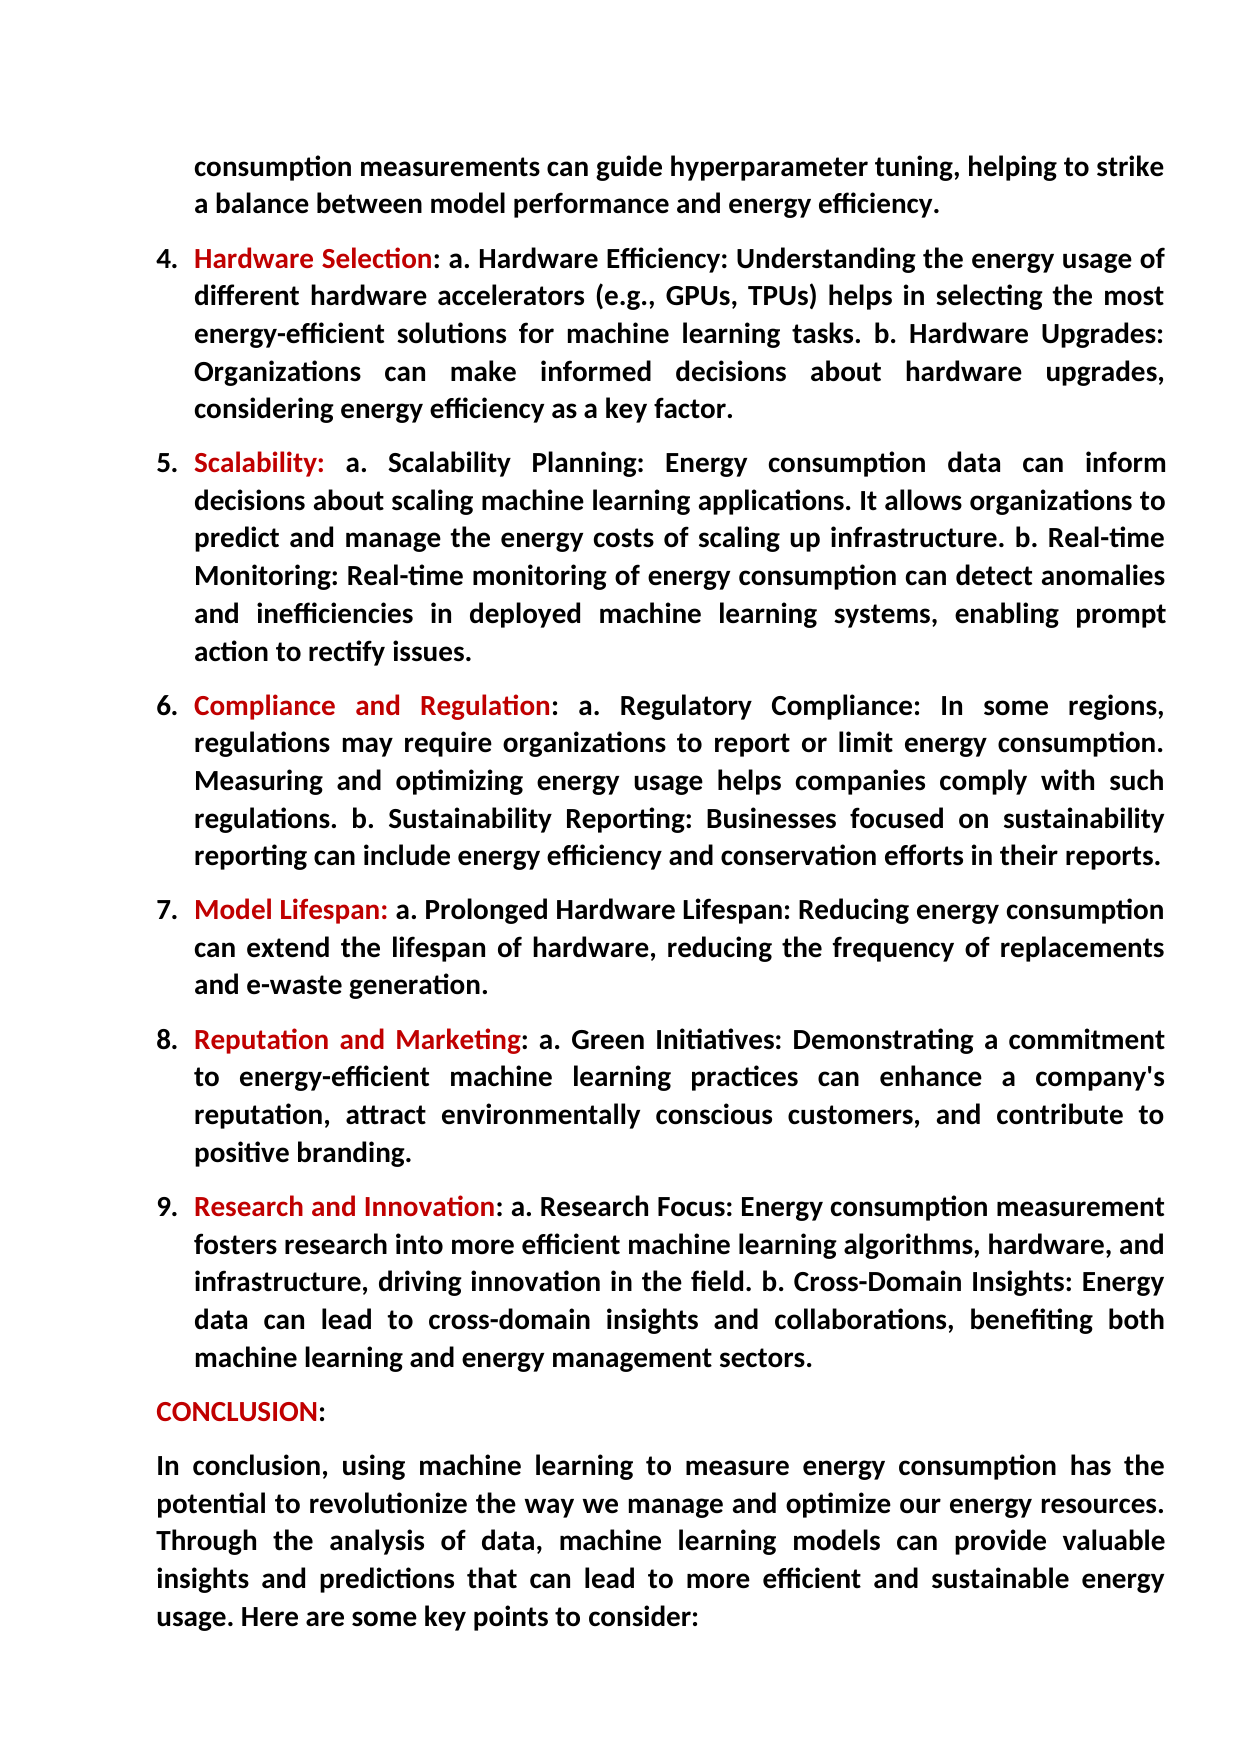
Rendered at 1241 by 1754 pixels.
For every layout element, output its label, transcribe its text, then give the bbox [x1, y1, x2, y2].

text consumption measurements can guide hyperparameter tuning, helping to strike a balance between model performance and energy efficiency. [194, 148, 1166, 221]
list Reputation and Marketing: a. Green Initiatives: Demonstrating a commitment to energy-efficient machine learning practices can enhance a company's reputation, attract environmentally conscious customers, and contribute to positive branding. [156, 1021, 1165, 1169]
list Compliance and Regulation: a. Regulatory Compliance: In some regions, regulations may require organizations to report or limit energy consumption. Measuring and optimizing energy usage helps companies comply with such regulations. b. Sustainability Reporting: Businesses focused on sustainability reporting can include energy efficiency and conservation efforts in their reports. [156, 687, 1166, 873]
list Research and Innovation: a. Research Focus: Energy consumption measurement fosters research into more efficient machine learning algorithms, hardware, and infrastructure, driving innovation in the field. b. Cross-Domain Insights: Energy data can lead to cross-domain insights and collaborations, benefiting both machine learning and energy management sectors. [156, 1188, 1166, 1374]
text CONCLUSION: [156, 1393, 1180, 1428]
list Model Lifespan: a. Prolonged Hardware Lifespan: Reducing energy consumption can extend the lifespan of hardware, reducing the frequency of replacements and e-waste generation. [156, 891, 1165, 1002]
list Hardware Selection: a. Hardware Efficiency: Understanding the energy usage of different hardware accelerators (e.g., GPUs, TPUs) helps in selecting the most energy-efficient solutions for machine learning tasks. b. Hardware Upgrades: Organizations can make informed decisions about hardware upgrades, considering energy efficiency as a key factor. [156, 240, 1166, 426]
text In conclusion, using machine learning to measure energy consumption has the potential to revolutionize the way we manage and optimize our energy resources. Through the analysis of data, machine learning models can provide valuable insights and predictions that can lead to more efficient and sustainable energy usage. Here are some key points to consider: [156, 1447, 1166, 1633]
list Scalability: a. Scalability Planning: Energy consumption data can inform decisions about scaling machine learning applications. It allows organizations to predict and manage the energy costs of scaling up infrastructure. b. Real-time Monitoring: Real-time monitoring of energy consumption can detect anomalies and inefficiencies in deployed machine learning systems, enabling prompt action to rectify issues. [156, 444, 1166, 668]
